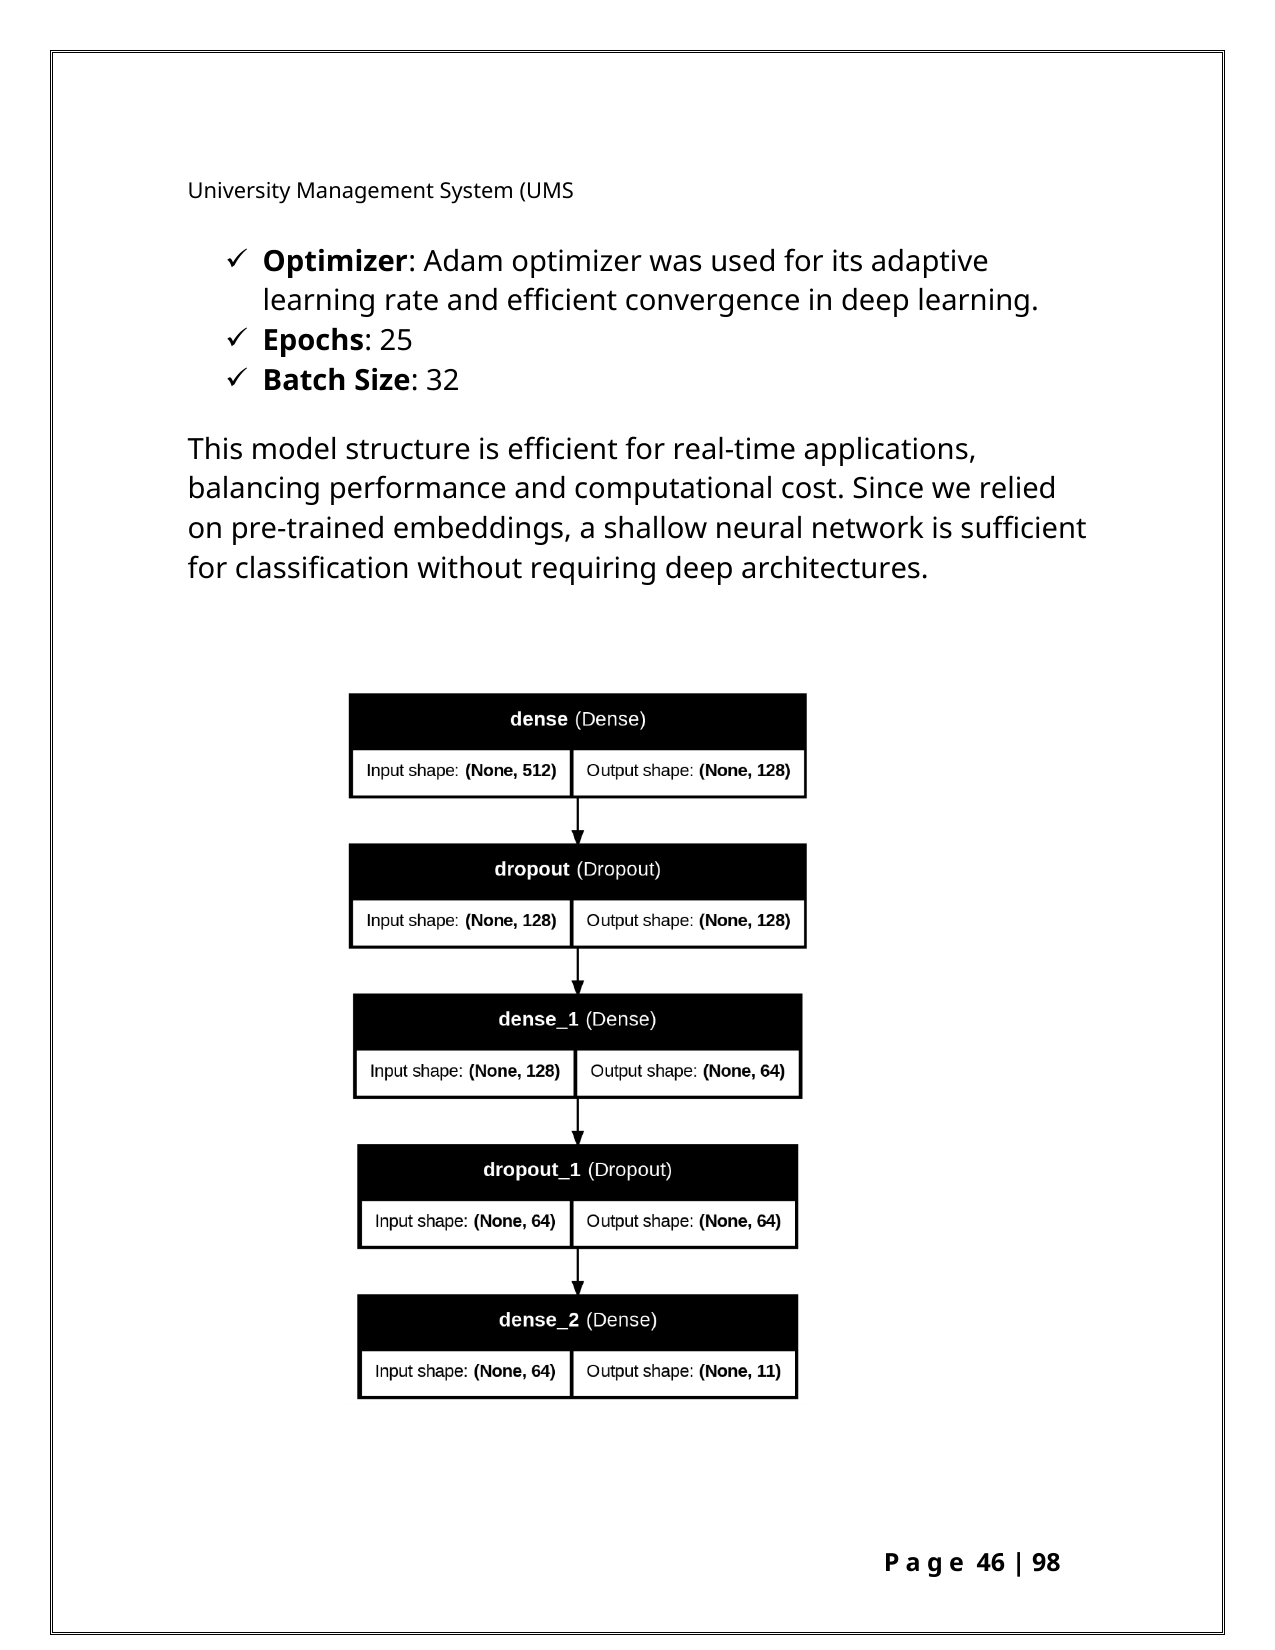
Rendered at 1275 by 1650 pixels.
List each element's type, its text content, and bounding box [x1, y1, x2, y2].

picture [344, 688, 811, 1404]
list Optimizer: Adam optimizer was used for its adaptive learning rate and efficient convergence in deep learning. [225, 240, 1087, 319]
list Epochs: 25 [225, 319, 1087, 359]
text This model structure is efficient for real-time applications, balancing performance and computational cost. Since we relied on pre-trained embeddings, a shallow neural network is sufficient for classification without requiring deep architectures. [187, 428, 1087, 587]
list Batch Size: 32 [225, 359, 1087, 399]
